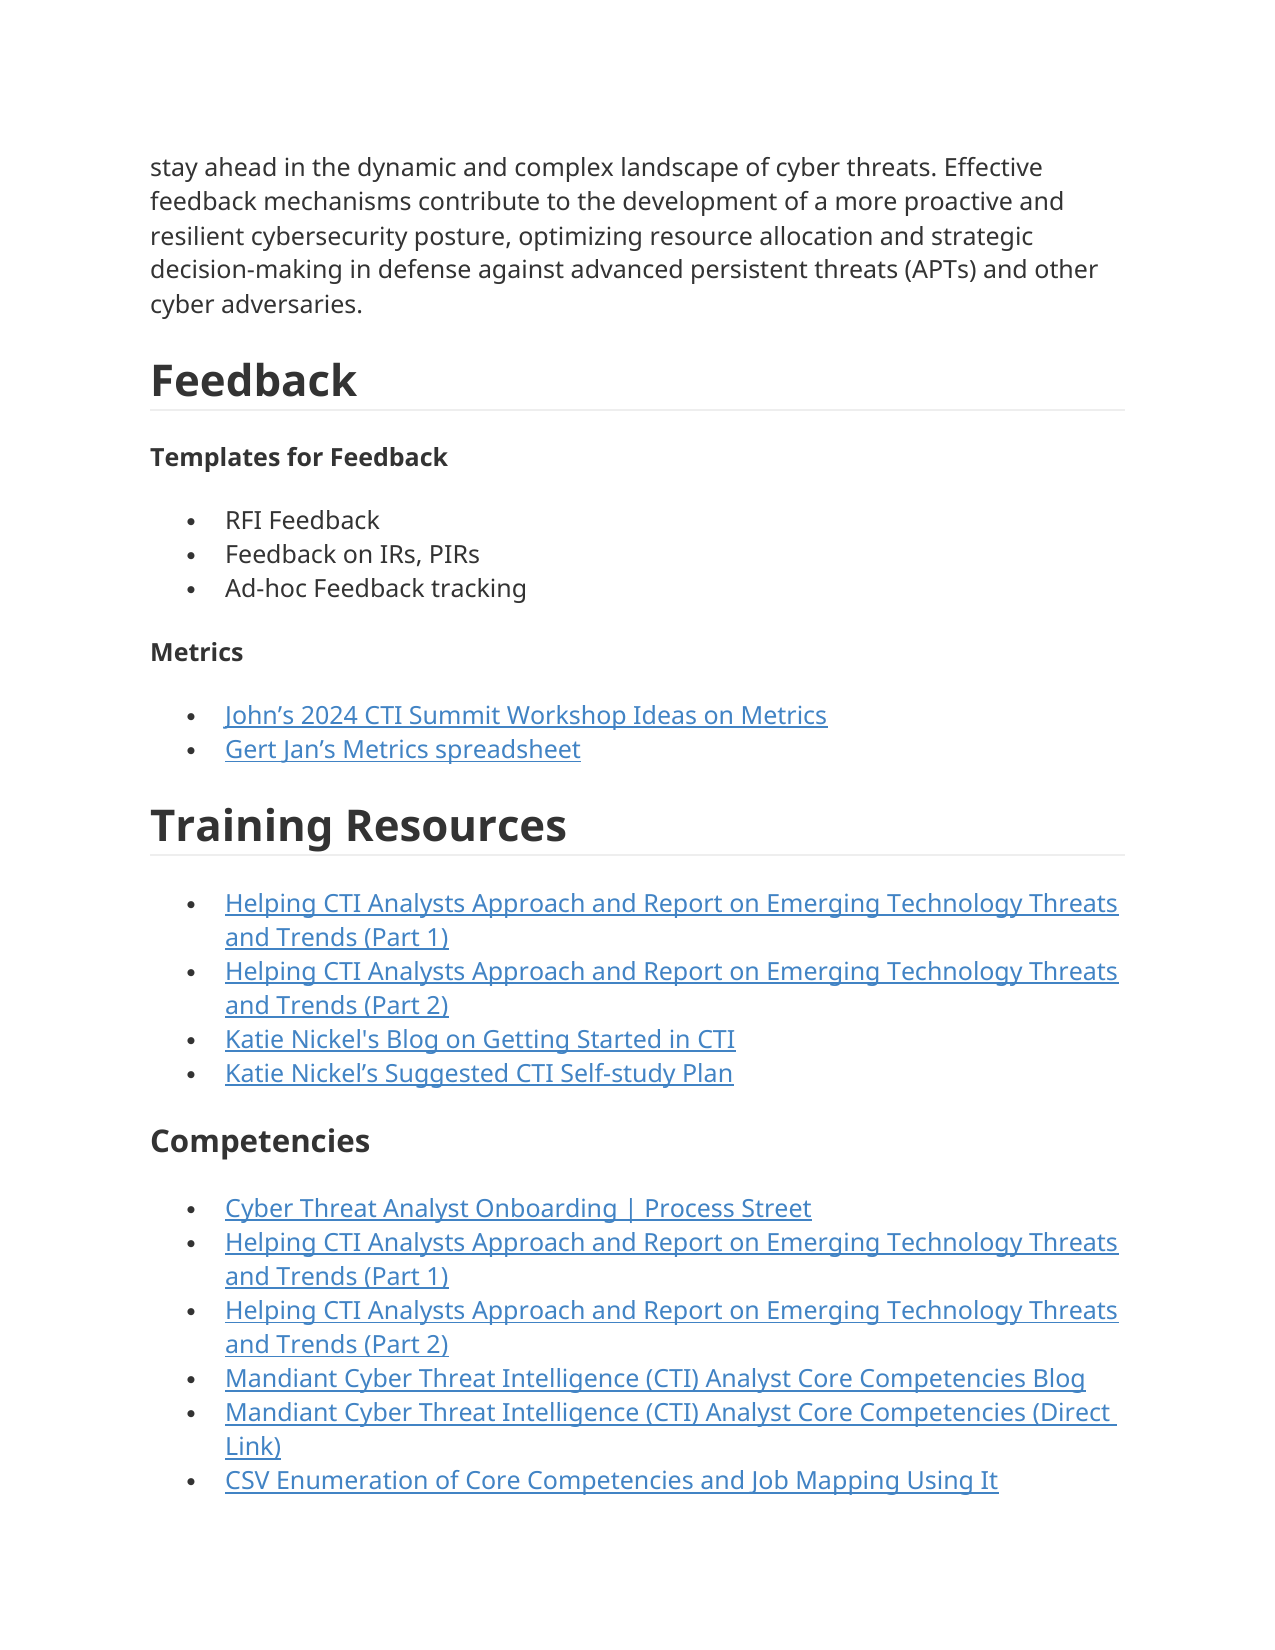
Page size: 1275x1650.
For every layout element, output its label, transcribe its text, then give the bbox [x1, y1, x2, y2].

text Metrics [150, 634, 1125, 668]
list CSV Enumeration of Core Competencies and Job Mapping Using It [187, 1463, 1125, 1497]
list Cyber Threat Analyst Onboarding | Process Street [187, 1191, 1125, 1224]
text Training Resources [150, 795, 1125, 854]
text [150, 150, 1125, 320]
list Katie Nickel's Blog on Getting Started in CTI [187, 1021, 1125, 1056]
list Helping CTI Analysts Approach and Report on Emerging Technology Threats and Trends (Part 2) [187, 1293, 1125, 1361]
list Helping CTI Analysts Approach and Report on Emerging Technology Threats and Trends (Part 2) [187, 953, 1125, 1021]
text Feedback [150, 349, 1125, 409]
text Templates for Feedback [150, 440, 1125, 474]
list Helping CTI Analysts Approach and Report on Emerging Technology Threats and Trends (Part 1) [187, 1224, 1125, 1293]
list Mandiant Cyber Threat Intelligence (CTI) Analyst Core Competencies (Direct Link) [187, 1395, 1125, 1463]
list RFI Feedback [187, 503, 1125, 537]
list Ad-hoc Feedback tracking [187, 571, 1125, 605]
list Gert Jan’s Metrics spreadsheet [187, 732, 1125, 766]
list Katie Nickel’s Suggested CTI Self-study Plan [187, 1056, 1125, 1089]
list Helping CTI Analysts Approach and Report on Emerging Technology Threats and Trends (Part 1) [187, 885, 1125, 953]
text Competencies [150, 1119, 1125, 1161]
list John’s 2024 CTI Summit Workshop Ideas on Metrics [187, 698, 1125, 732]
list Mandiant Cyber Threat Intelligence (CTI) Analyst Core Competencies Blog [187, 1361, 1125, 1395]
list Feedback on IRs, PIRs [187, 537, 1125, 571]
